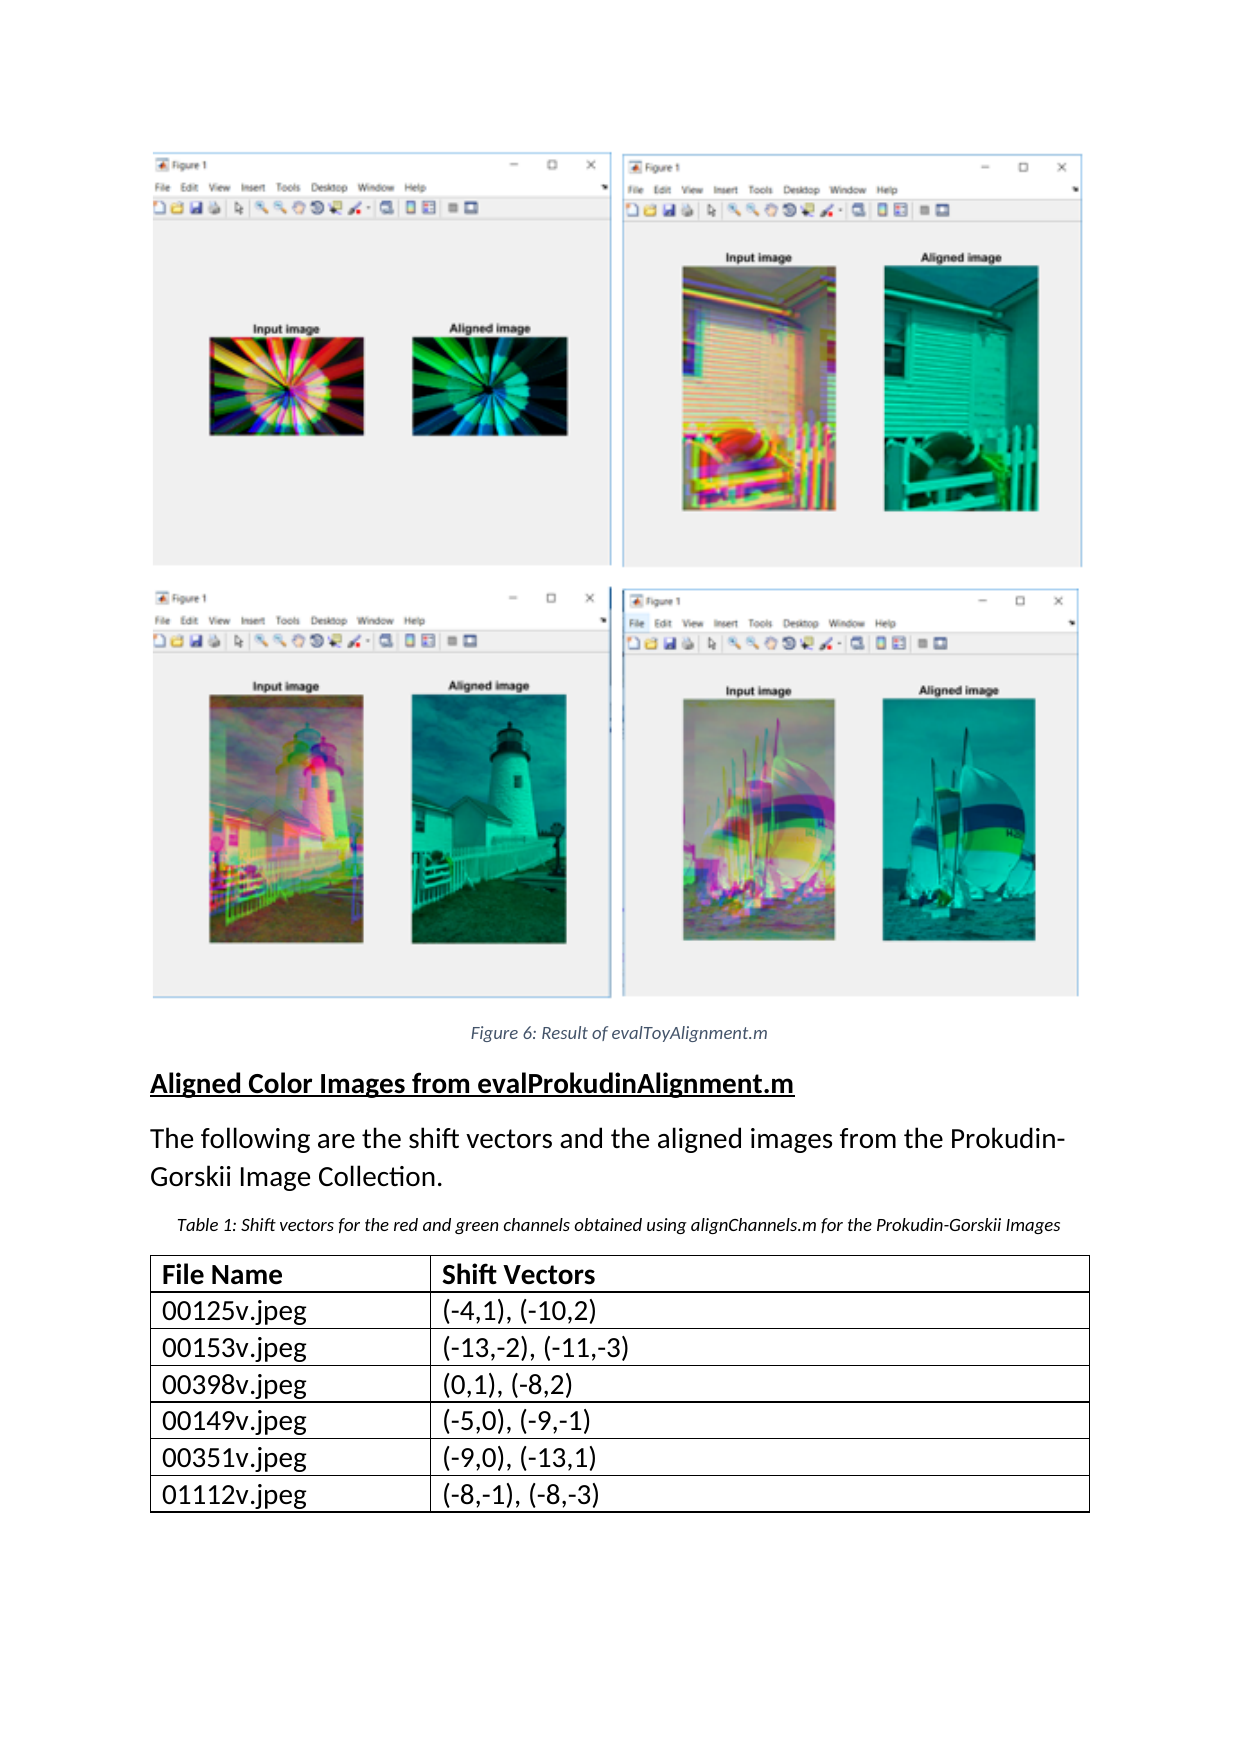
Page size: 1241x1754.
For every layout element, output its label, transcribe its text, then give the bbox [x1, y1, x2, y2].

table_header File Name [151, 1256, 430, 1291]
table_cell (-9,0), (-13,1) [431, 1439, 1089, 1475]
table_cell 00398v.jpeg [151, 1366, 430, 1401]
table_cell (-4,1), (-10,2) [431, 1293, 1089, 1328]
table_cell 00153v.jpeg [151, 1329, 430, 1365]
table_cell (-8,-1), (-8,-3) [431, 1476, 1089, 1511]
table_cell 00125v.jpeg [151, 1293, 430, 1328]
text The following are the shift vectors and the aligned images from the Prokudin-Gorskii Image Collection. [150, 1120, 1090, 1194]
table_cell (-13,-2), (-11,-3) [431, 1329, 1089, 1365]
table_cell 00149v.jpeg [151, 1403, 430, 1438]
text Aligned Color Images from evalProkudinAlignment.m [150, 1065, 1090, 1100]
table_cell 01112v.jpeg [151, 1476, 430, 1511]
table_cell 00351v.jpeg [151, 1439, 430, 1475]
text Table 1: Shift vectors for the red and green channels obtained using alignChannels.m for the Prokudin-Gorskii Images [150, 1213, 1090, 1236]
table_header Shift Vectors [431, 1256, 1089, 1291]
table_cell (0,1), (-8,2) [431, 1366, 1089, 1401]
table_cell (-5,0), (-9,-1) [431, 1403, 1089, 1438]
picture [152, 150, 1088, 1002]
